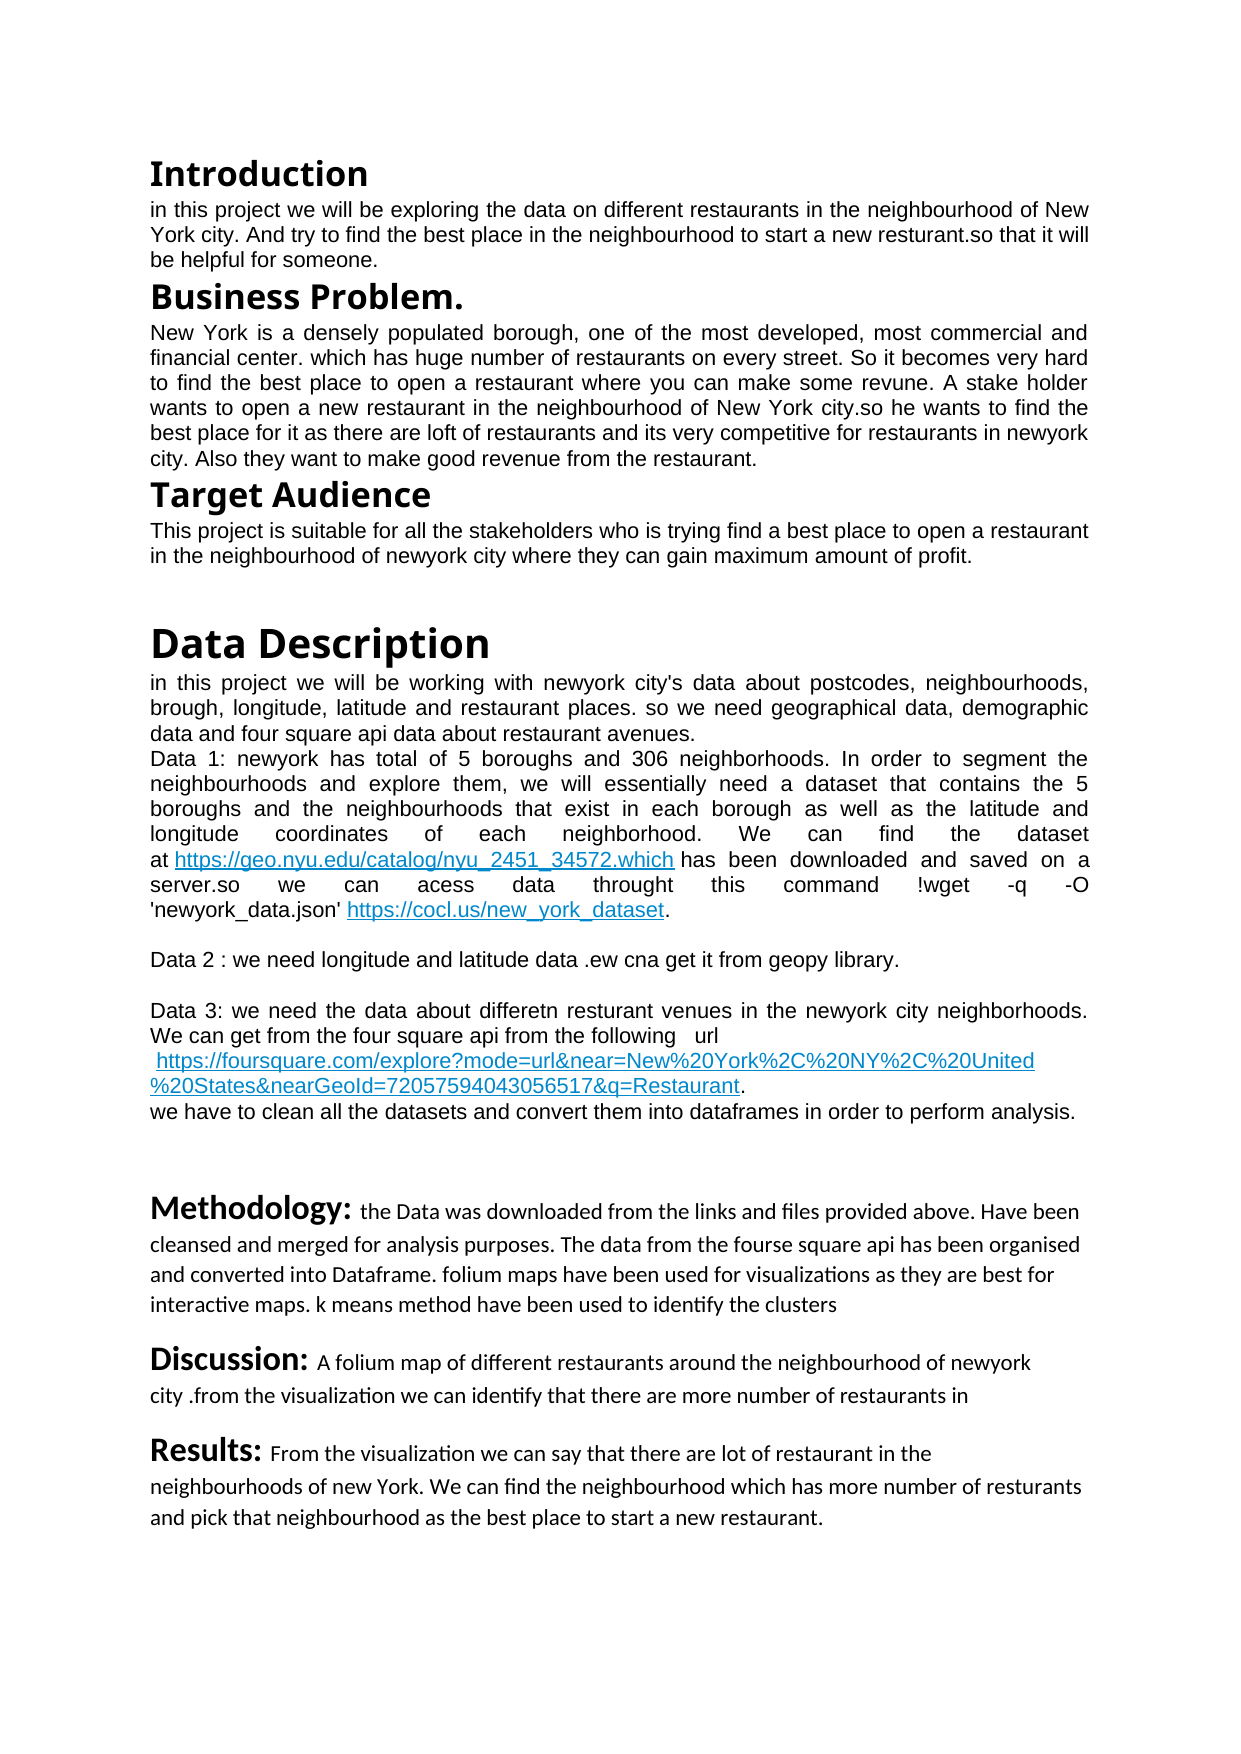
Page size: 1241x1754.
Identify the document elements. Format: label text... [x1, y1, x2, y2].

text Results: From the visualization we can say that there are lot of restaurant in the neighbourhoods of new York. We can find the neighbourhood which has more number of resturants and pick that neighbourhood as the best place to start a new restaurant. [150, 1428, 1090, 1531]
text Discussion: A folium map of different restaurants around the neighbourhood of newyork city .from the visualization we can identify that there are more number of restaurants in [150, 1337, 1090, 1409]
text Data 2 : we need longitude and latitude data .ew cna get it from geopy library. [150, 947, 1090, 973]
text Methodology: the Data was downloaded from the links and files provided above. Have been cleansed and merged for analysis purposes. The data from the fourse square api has been organised and converted into Dataframe. folium maps have been used for visualizations as they are best for interactive maps. k means method have been used to identify the clusters [150, 1186, 1090, 1318]
text Target Audience [150, 471, 1090, 517]
text Data 1: newyork has total of 5 boroughs and 306 neighborhoods. In order to segment the neighbourhoods and explore them, we will essentially need a dataset that contains the 5 boroughs and the neighbourhoods that exist in each borough as well as the latitude and longitude coordinates of each neighborhood. We can find the dataset at https://geo.nyu.edu/catalog/nyu_2451_34572.which has been downloaded and saved on a server.so we can acess data throught this command !wget -q -O 'newyork_data.json' https://cocl.us/new_york_dataset. [150, 746, 1090, 922]
text https://foursquare.com/explore?mode=url&near=New%20York%2C%20NY%2C%20United%20States&nearGeoId=72057594043056517&q=Restaurant. [150, 1048, 1090, 1099]
text Data 3: we need the data about differetn resturant venues in the newyork city neighborhoods. We can get from the four square api from the following url [150, 998, 1090, 1048]
text New York is a densely populated borough, one of the most developed, most commercial and financial center. which has huge number of restaurants on every street. So it becomes very hard to find the best place to open a restaurant where you can make some revune. A stake holder wants to open a new restaurant in the neighbourhood of New York city.so he wants to find the best place for it as there are loft of restaurants and its very competitive for restaurants in newyork city. Also they want to make good revenue from the restaurant. [150, 319, 1090, 471]
text This project is suitable for all the stakeholders who is trying find a best place to open a restaurant in the neighbourhood of newyork city where they can gain maximum amount of profit. [150, 517, 1090, 568]
text in this project we will be working with newyork city's data about postcodes, neighbourhoods, brough, longitude, latitude and restaurant places. so we need geographical data, demographic data and four square api data about restaurant avenues. [150, 670, 1090, 746]
text Business Problem. [150, 272, 1090, 319]
text Introduction [150, 150, 1090, 197]
text in this project we will be exploring the data on different restaurants in the neighbourhood of New York city. And try to find the best place in the neighbourhood to start a new resturant.so that it will be helpful for someone. [150, 197, 1090, 272]
text we have to clean all the datasets and convert them into dataframes in order to perform analysis. [150, 1099, 1090, 1124]
subtitle Data Description [150, 615, 1090, 670]
